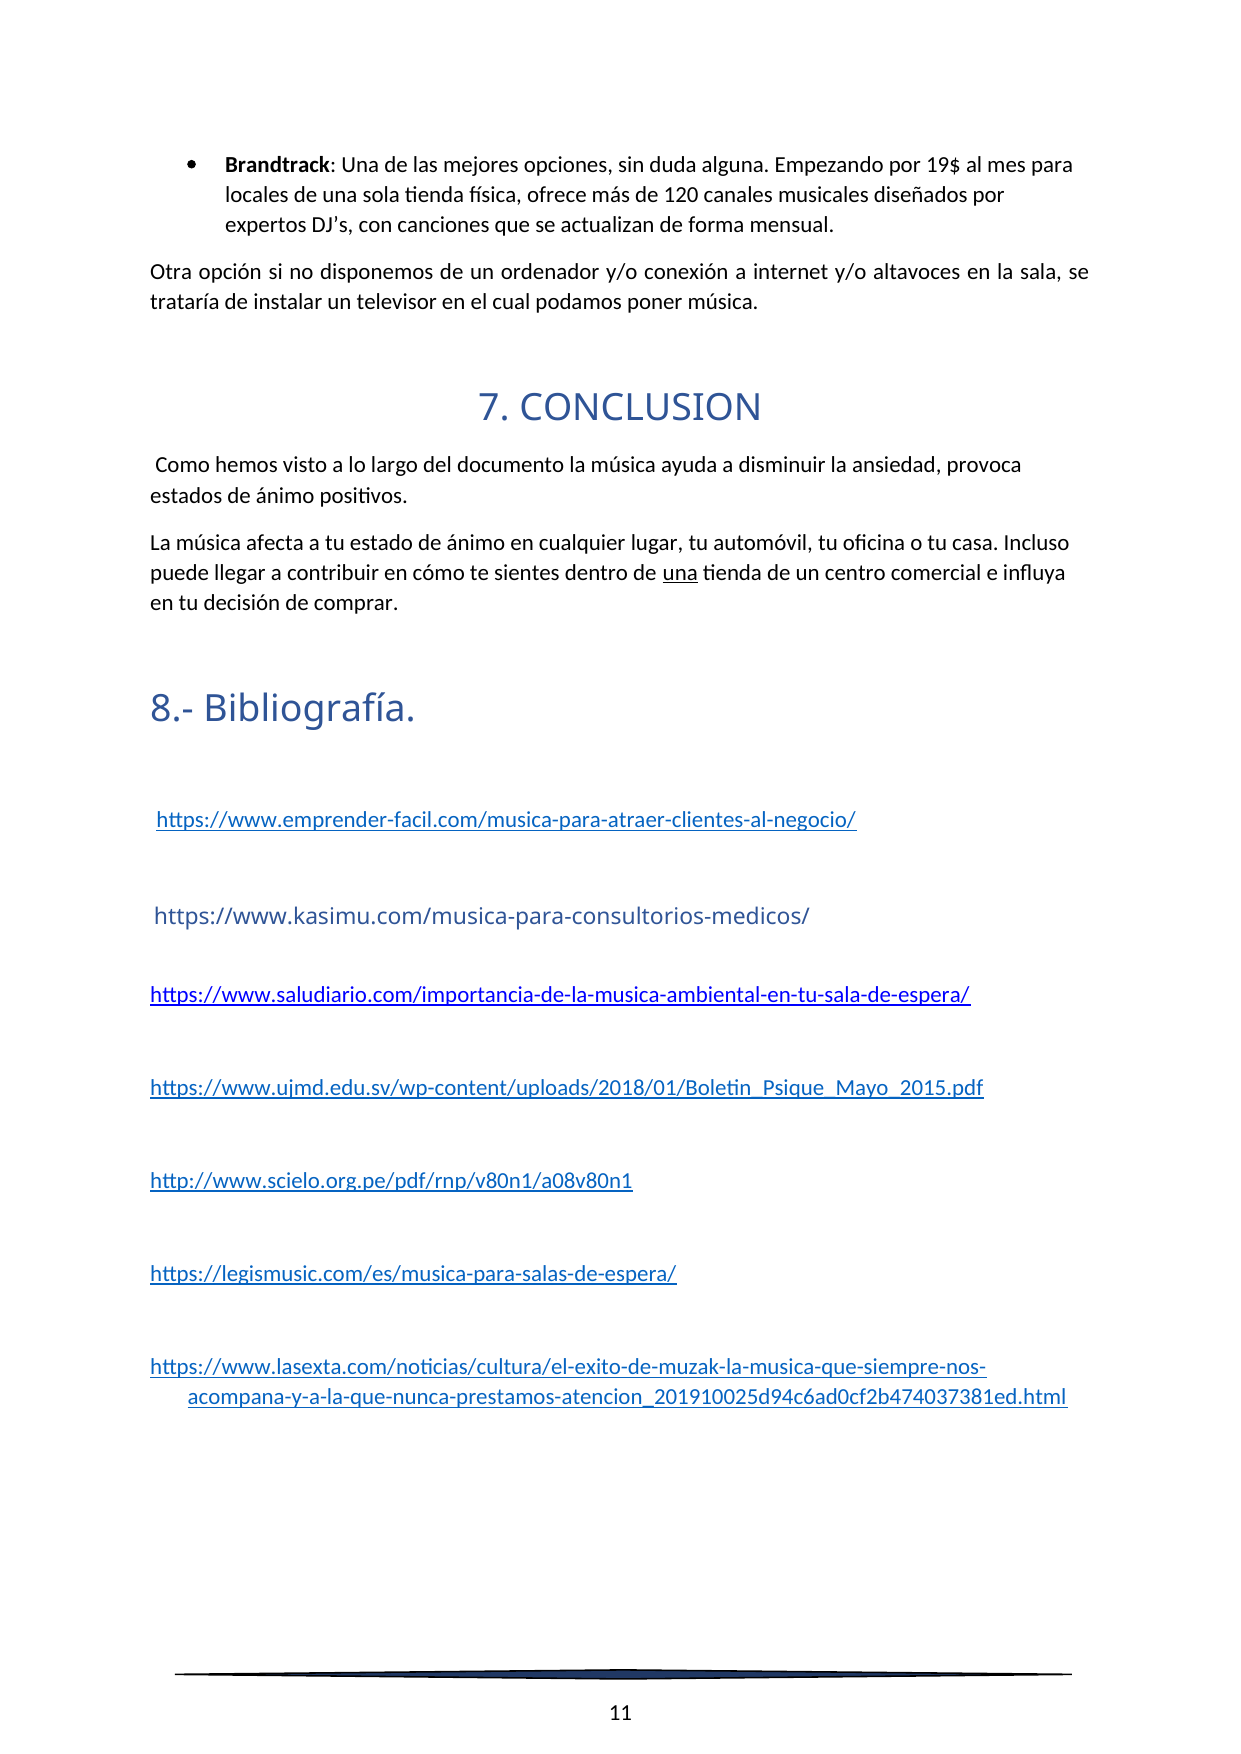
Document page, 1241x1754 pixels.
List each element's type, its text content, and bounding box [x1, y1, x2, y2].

text https://www.ujmd.edu.sv/wp-content/uploads/2018/01/Boletin_Psique_Mayo_2015.pdf [150, 1073, 1090, 1101]
subtitle https://www.kasimu.com/musica-para-consultorios-medicos/ [150, 900, 1090, 931]
text Otra opción si no disponemos de un ordenador y/o conexión a internet y/o altavoces en la sala, se trataría de instalar un televisor en el cual podamos poner música. [150, 257, 1090, 315]
text https://www.emprender-facil.com/musica-para-atraer-clientes-al-negocio/ [150, 806, 1090, 833]
text https://legismusic.com/es/musica-para-salas-de-espera/ [150, 1259, 1090, 1287]
text https://www.lasexta.com/noticias/cultura/el-exito-de-muzak-la-musica-que-siempre-nos-acompana-y-a-la-que-nunca-prestamos-atencion_201910025d94c6ad0cf2b474037381ed.html [150, 1352, 1090, 1410]
text 8.- Bibliografía. [150, 681, 1090, 732]
text https://www.saludiario.com/importancia-de-la-musica-ambiental-en-tu-sala-de-espera/ [150, 980, 1090, 1008]
text http://www.scielo.org.pe/pdf/rnp/v80n1/a08v80n1 [150, 1166, 1090, 1194]
text Como hemos visto a lo largo del documento la música ayuda a disminuir la ansiedad, provoca estados de ánimo positivos. [150, 451, 1090, 509]
text La música afecta a tu estado de ánimo en cualquier lugar, tu automóvil, tu oficina o tu casa. Incluso puede llegar a contribuir en cómo te sientes dentro de una tienda de un centro comercial e influya en tu decisión de comprar. [150, 528, 1090, 616]
text 7. CONCLUSION [150, 380, 1090, 431]
list Brandtrack: Una de las mejores opciones, sin duda alguna. Empezando por 19$ al mes para locales de una sola tienda física, ofrece más de 120 canales musicales diseñados por expertos DJ’s, con canciones que se actualizan de forma mensual. [187, 150, 1090, 238]
